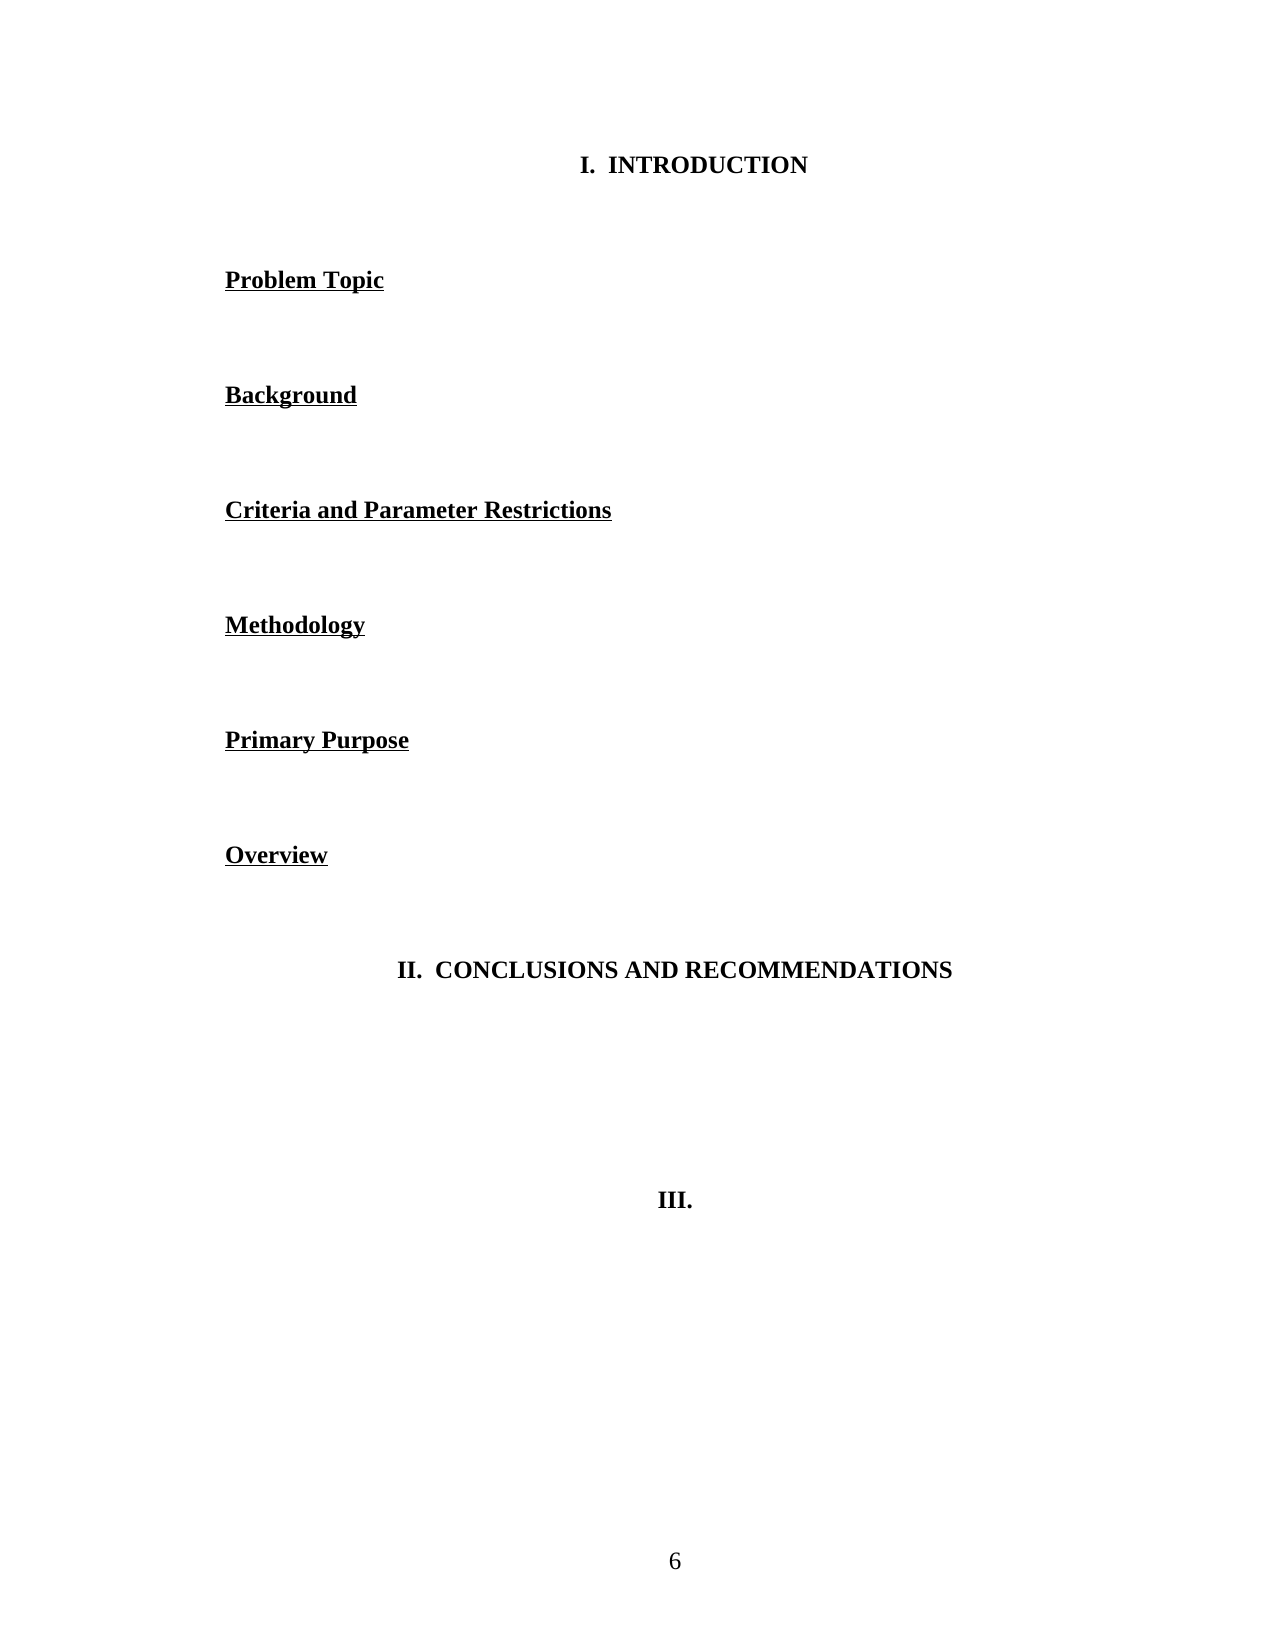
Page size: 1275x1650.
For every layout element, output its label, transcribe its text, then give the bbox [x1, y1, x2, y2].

text Primary Purpose [225, 725, 1125, 754]
text Overview [225, 840, 1125, 869]
text I. INTRODUCTION [262, 150, 1125, 179]
text II. CONCLUSIONS AND RECOMMENDATIONS [225, 955, 1125, 984]
text Criteria and Parameter Restrictions [225, 495, 1125, 524]
text Problem Topic [225, 265, 1125, 294]
text Methodology [225, 610, 1125, 639]
text III. [225, 1185, 1125, 1214]
text Background [225, 380, 1125, 409]
